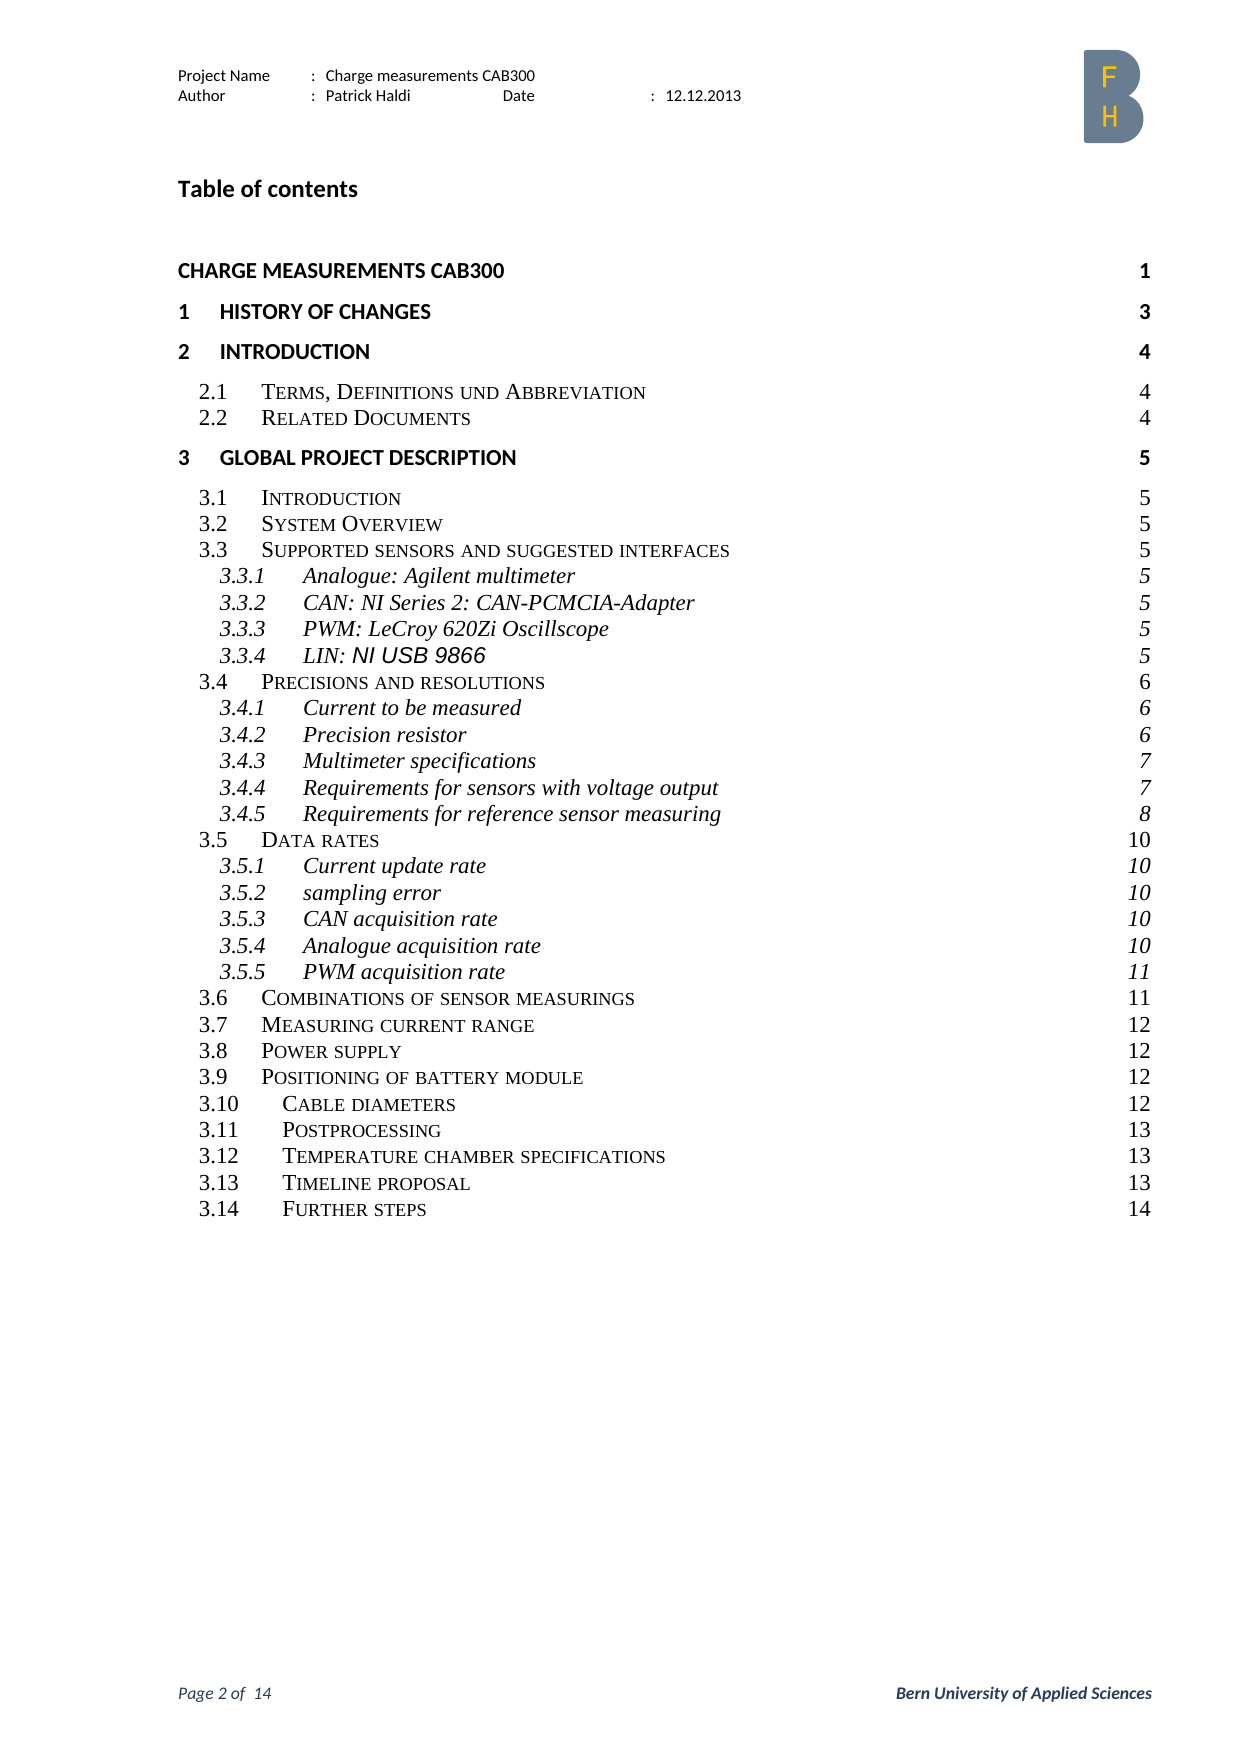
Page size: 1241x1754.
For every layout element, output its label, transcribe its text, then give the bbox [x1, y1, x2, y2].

text 3.5.3 CAN acquisition rate 10 [219, 905, 1152, 932]
text 3.4 Precisions and resolutions 6 [199, 668, 1152, 694]
text Charge measurements CAB300 1 [178, 256, 1152, 284]
text 3.11 Postprocessing 13 [199, 1116, 1152, 1142]
text 3.5.5 PWM acquisition rate 11 [219, 958, 1152, 984]
text 3.3.3 PWM: LeCroy 620Zi Oscillscope 5 [219, 615, 1152, 642]
text 3.12 Temperature chamber specifications 13 [199, 1142, 1152, 1169]
text 3.4.2 Precision resistor 6 [219, 721, 1152, 747]
text 2.2 Related Documents 4 [199, 404, 1152, 431]
text 2.1 Terms, Definitions und Abbreviation 4 [199, 378, 1152, 404]
text 2 Introduction 4 [178, 337, 1152, 365]
text 3.5 Data rates 10 [199, 826, 1152, 853]
text 3.5.4 Analogue acquisition rate 10 [219, 932, 1152, 958]
text 3.4.5 Requirements for reference sensor measuring 8 [219, 800, 1152, 826]
text 1 History of Changes 3 [178, 297, 1152, 325]
text 3.13 Timeline proposal 13 [199, 1169, 1152, 1195]
text 3.7 Measuring current range 12 [199, 1011, 1152, 1037]
text 3.2 System Overview 5 [199, 510, 1152, 536]
text 3.1 Introduction 5 [199, 483, 1152, 510]
text 3.3 Supported sensors and suggested interfaces 5 [199, 536, 1152, 563]
text 3.3.1 Analogue: Agilent multimeter 5 [219, 563, 1152, 589]
text 3.4.3 Multimeter specifications 7 [219, 747, 1152, 773]
text 3.14 Further steps 14 [199, 1195, 1152, 1222]
text 3.4.1 Current to be measured 6 [219, 694, 1152, 721]
text 3 Global project description 5 [178, 443, 1152, 471]
text 3.5.2 sampling error 10 [219, 879, 1152, 905]
text 3.8 Power supply 12 [199, 1037, 1152, 1063]
text 3.4.4 Requirements for sensors with voltage output 7 [219, 773, 1152, 800]
text 3.10 Cable diameters 12 [199, 1090, 1152, 1116]
text Table of contents [178, 173, 1152, 203]
text 3.6 Combinations of sensor measurings 11 [199, 984, 1152, 1011]
text 3.3.4 LIN: NI USB 9866 5 [219, 642, 1152, 668]
text 3.9 Positioning of battery module 12 [199, 1063, 1152, 1090]
text 3.3.2 CAN: NI Series 2: CAN-PCMCIA-Adapter 5 [219, 589, 1152, 615]
text 3.5.1 Current update rate 10 [219, 853, 1152, 879]
